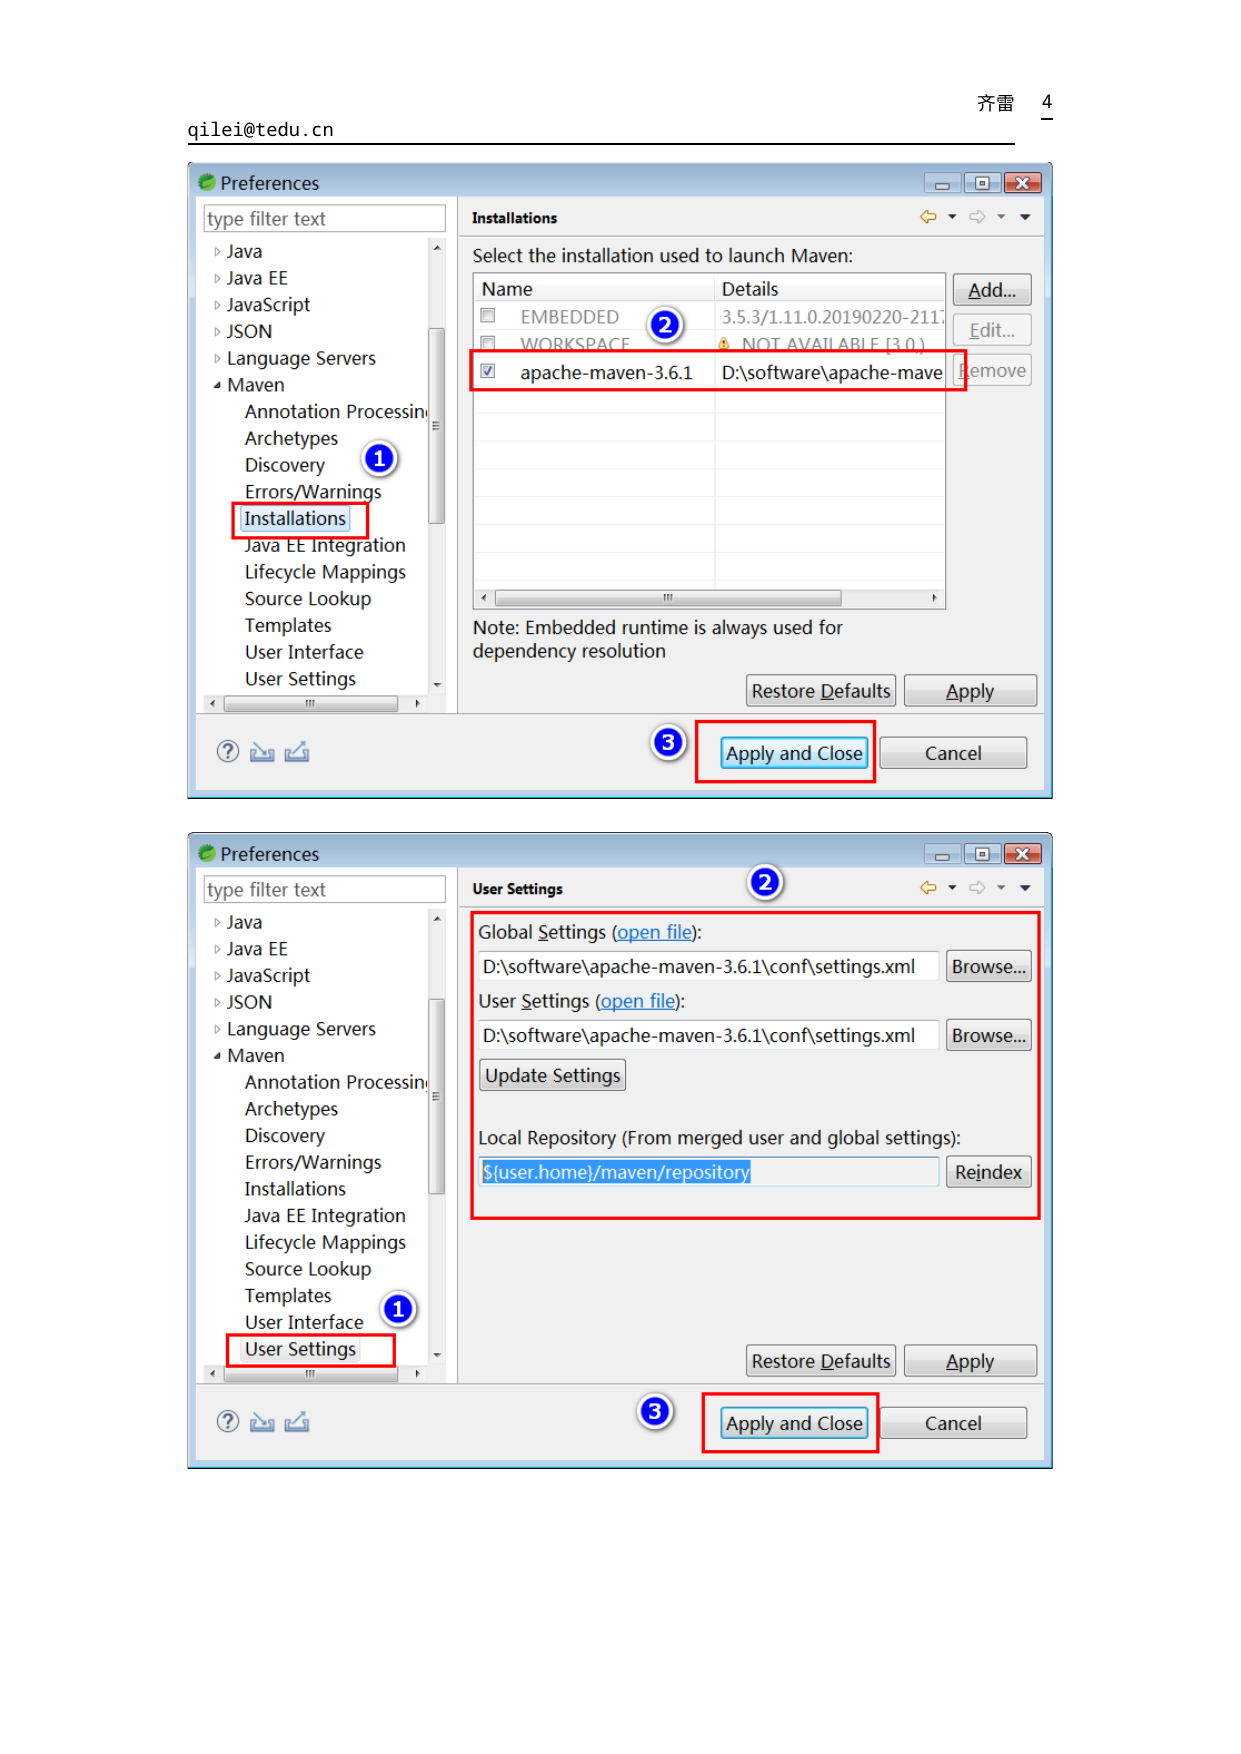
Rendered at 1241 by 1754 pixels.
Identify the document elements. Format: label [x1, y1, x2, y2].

picture [187, 162, 1053, 799]
picture [187, 832, 1053, 1469]
